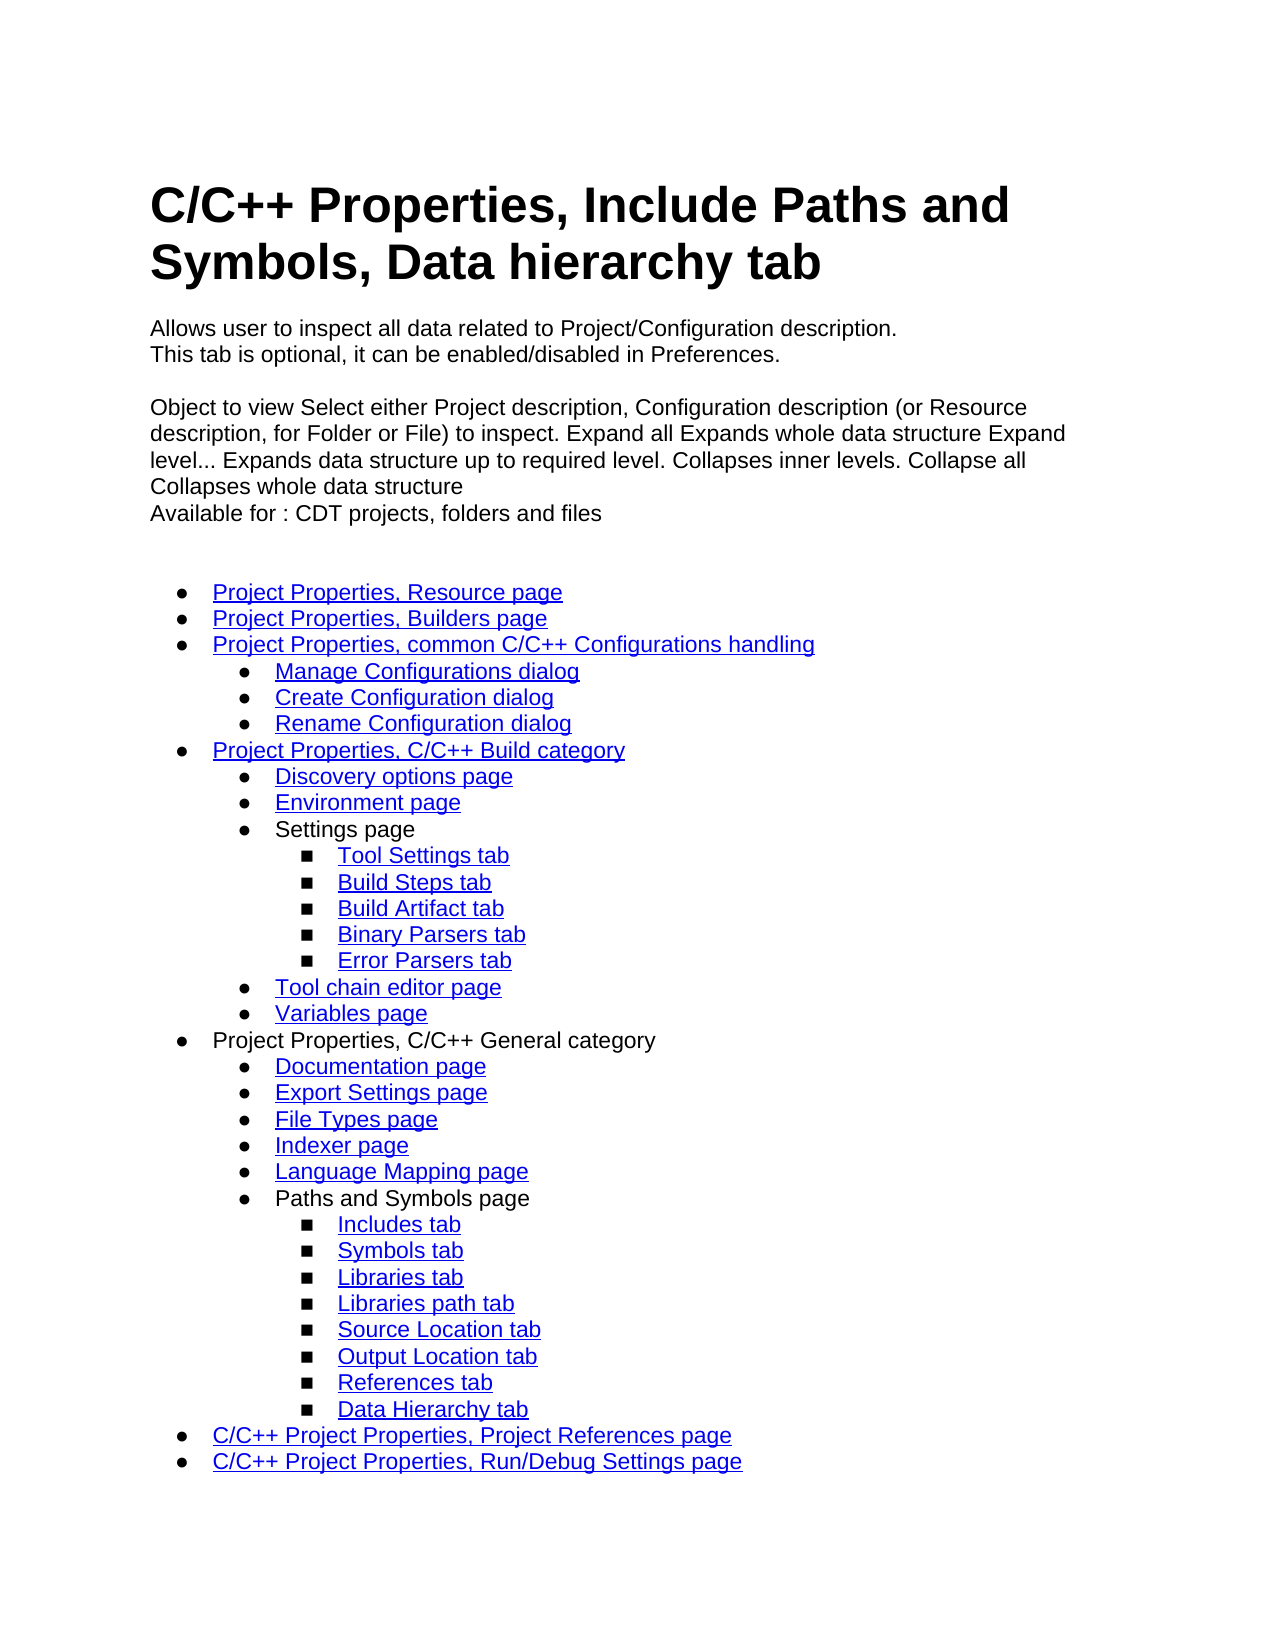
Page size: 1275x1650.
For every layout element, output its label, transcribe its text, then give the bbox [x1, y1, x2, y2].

list Rename Configuration dialog [237, 710, 1125, 737]
list Project Properties, Resource page [175, 578, 1125, 605]
list Includes tab [300, 1211, 1125, 1237]
list Export Settings page [237, 1079, 1125, 1106]
list Source Location tab [300, 1316, 1125, 1343]
list File Types page [237, 1106, 1125, 1132]
list Error Parsers tab [300, 947, 1125, 974]
list Project Properties, common C/C++ Configurations handling [175, 631, 1125, 658]
list Build Artifact tab [300, 895, 1125, 921]
list Indexer page [237, 1132, 1125, 1158]
list Binary Parsers tab [300, 921, 1125, 947]
list Output Location tab [300, 1343, 1125, 1369]
text Object to view Select either Project description, Configuration description (or Resource description, for Folder or File) to inspect. Expand all Expands whole data structure Expand level... Expands data structure up to required level. Collapses inner levels. Collapse all Collapses whole data structure [150, 394, 1125, 499]
list Environment page [237, 789, 1125, 816]
list Paths and Symbols page [237, 1185, 1125, 1211]
list Project Properties, C/C++ General category [175, 1027, 1125, 1053]
list Symbols tab [300, 1237, 1125, 1264]
list Tool chain editor page [237, 974, 1125, 1000]
list Settings page [237, 816, 1125, 842]
list Manage Configurations dialog [237, 658, 1125, 684]
text Available for : CDT projects, folders and files [150, 499, 1125, 526]
list Build Steps tab [300, 868, 1125, 895]
list Data Hierarchy tab [300, 1396, 1125, 1422]
list Language Mapping page [237, 1158, 1125, 1185]
list Project Properties, Builders page [175, 605, 1125, 631]
list Discovery options page [237, 763, 1125, 789]
list Libraries path tab [300, 1290, 1125, 1316]
list Variables page [237, 1000, 1125, 1027]
list References tab [300, 1369, 1125, 1396]
list Libraries tab [300, 1264, 1125, 1290]
list Tool Settings tab [300, 842, 1125, 868]
list Create Configuration dialog [237, 684, 1125, 710]
text This tab is optional, it can be enabled/disabled in Preferences. [150, 341, 1125, 368]
text Allows user to inspect all data related to Project/Configuration description. [150, 315, 1125, 341]
list Project Properties, C/C++ Build category [175, 737, 1125, 763]
list C/C++ Project Properties, Project References page [175, 1422, 1125, 1448]
list C/C++ Project Properties, Run/Debug Settings page [175, 1448, 1125, 1474]
list Documentation page [237, 1053, 1125, 1079]
subtitle C/C++ Properties, Include Paths and Symbols, Data hierarchy tab [150, 175, 1125, 290]
